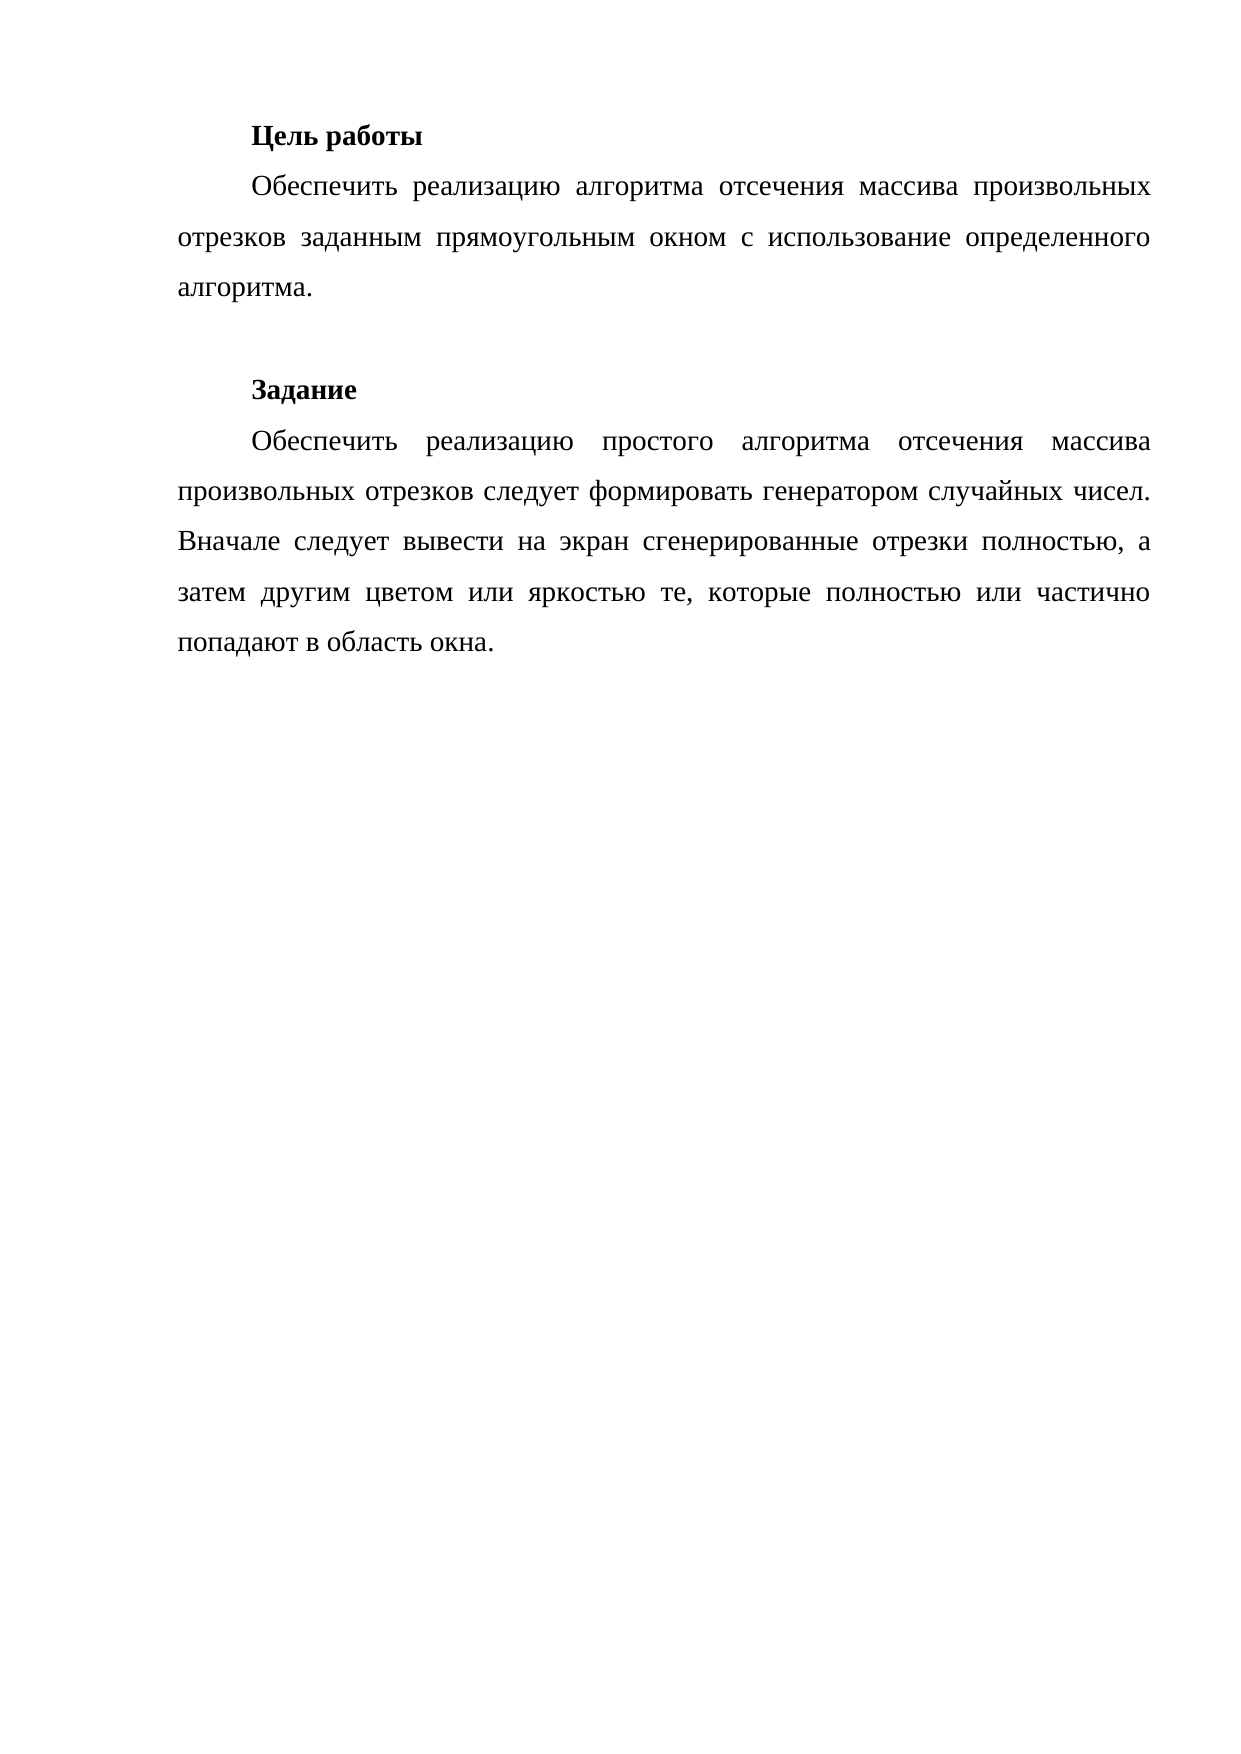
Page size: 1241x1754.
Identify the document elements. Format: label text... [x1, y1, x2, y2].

text Обеспечить реализацию алгоритма отсечения массива произвольных отрезков заданным прямоугольным окном с использование определенного алгоритма. [177, 168, 1152, 303]
text Обеспечить реализацию простого алгоритма отсечения массива произвольных отрезков следует формировать генератором случайных чисел. Вначале следует вывести на экран сгенерированные отрезки полностью, а затем другим цветом или яркостью те, которые полностью или частично попадают в область окна. [177, 423, 1152, 657]
text Цель работы [177, 118, 1152, 152]
text Задание [177, 372, 1152, 406]
